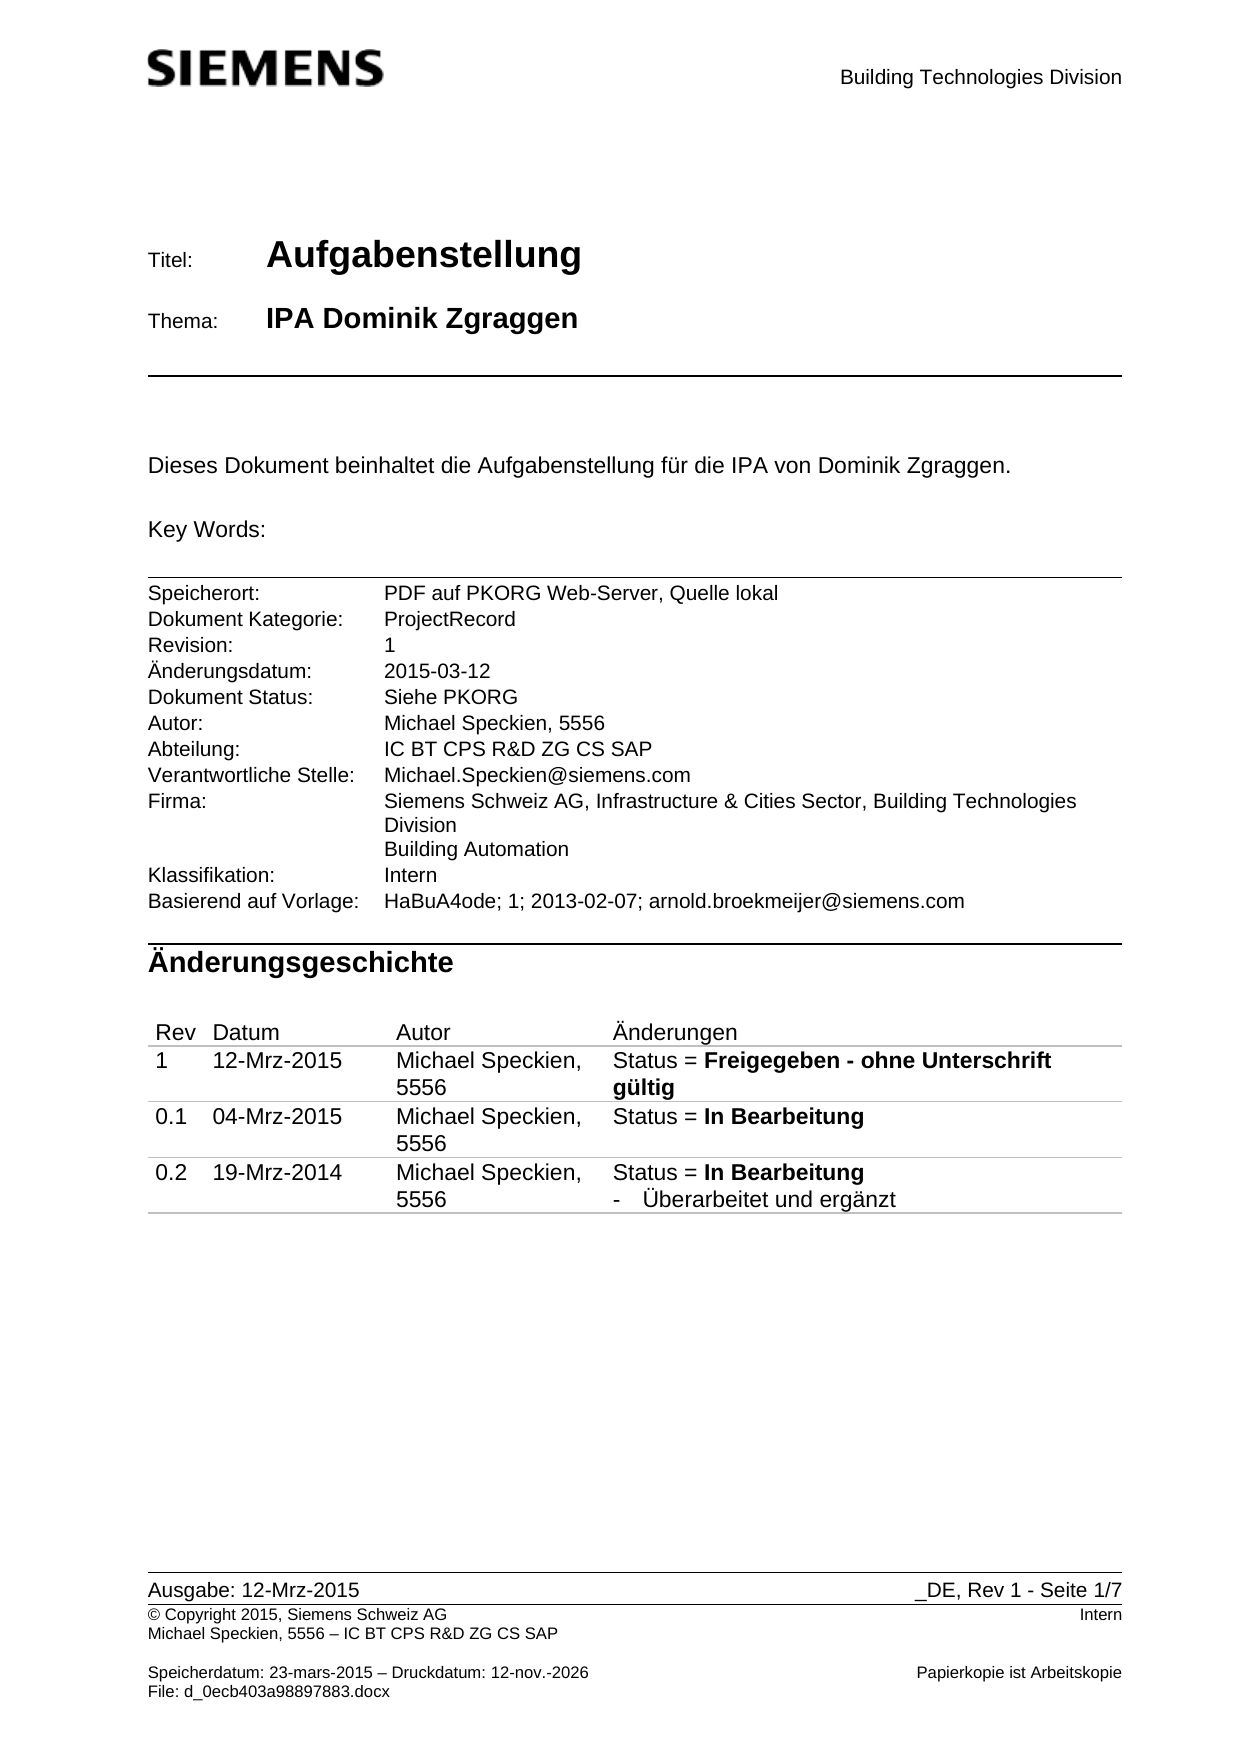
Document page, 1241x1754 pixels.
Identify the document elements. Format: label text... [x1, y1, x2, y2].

table_cell Status = In Bearbeitung Überarbeitet und ergänzt [605, 1158, 1122, 1212]
text Revision: [148, 632, 1122, 656]
title Änderungsgeschichte [148, 945, 1122, 978]
text Key Words: [148, 516, 1122, 542]
table_cell Michael Speckien, 5556 [388, 1047, 605, 1101]
table_cell 0.2 [148, 1158, 205, 1212]
text Klassifikation: [148, 863, 1122, 887]
text Dokument Kategorie: ProjectRecord [148, 606, 1122, 630]
table_cell 0.1 [148, 1102, 205, 1156]
text Firma: Siemens Schweiz AG, Infrastructure & Cities Sector, Building Technologies Division Building Automation [148, 789, 1122, 861]
title Titel: [148, 233, 1122, 276]
table_header Autor [388, 1018, 605, 1045]
title Thema: [148, 301, 1122, 334]
text Basierend auf Vorlage: [148, 889, 1122, 913]
table_cell 19-Mrz-2014 [205, 1158, 388, 1212]
text Dokument Status: Siehe PKORG [148, 684, 1122, 708]
text Änderungsdatum: [148, 658, 1122, 682]
table_cell Status = Freigegeben - ohne Unterschrift gültig [605, 1047, 1122, 1101]
table_header Rev [148, 1018, 205, 1045]
table_cell 12-Mrz-2015 [205, 1047, 388, 1101]
text Dieses Dokument beinhaltet die Aufgabenstellung für die IPA von Dominik Zgraggen. [148, 452, 1122, 478]
table_cell Michael Speckien, 5556 [388, 1158, 605, 1212]
text Verantwortliche Stelle: [148, 763, 1122, 787]
table_cell Michael Speckien, 5556 [388, 1102, 605, 1156]
text Abteilung: [148, 737, 1122, 761]
table_cell 04-Mrz-2015 [205, 1102, 388, 1156]
text Autor: [148, 711, 1122, 734]
table_cell 1 [148, 1047, 205, 1101]
text Speicherort: PDF auf PKORG Web-Server, Quelle lokal [148, 580, 1122, 604]
table_cell Status = In Bearbeitung [605, 1102, 1122, 1156]
table_header Änderungen [605, 1018, 1122, 1045]
table_header Datum [205, 1018, 388, 1045]
